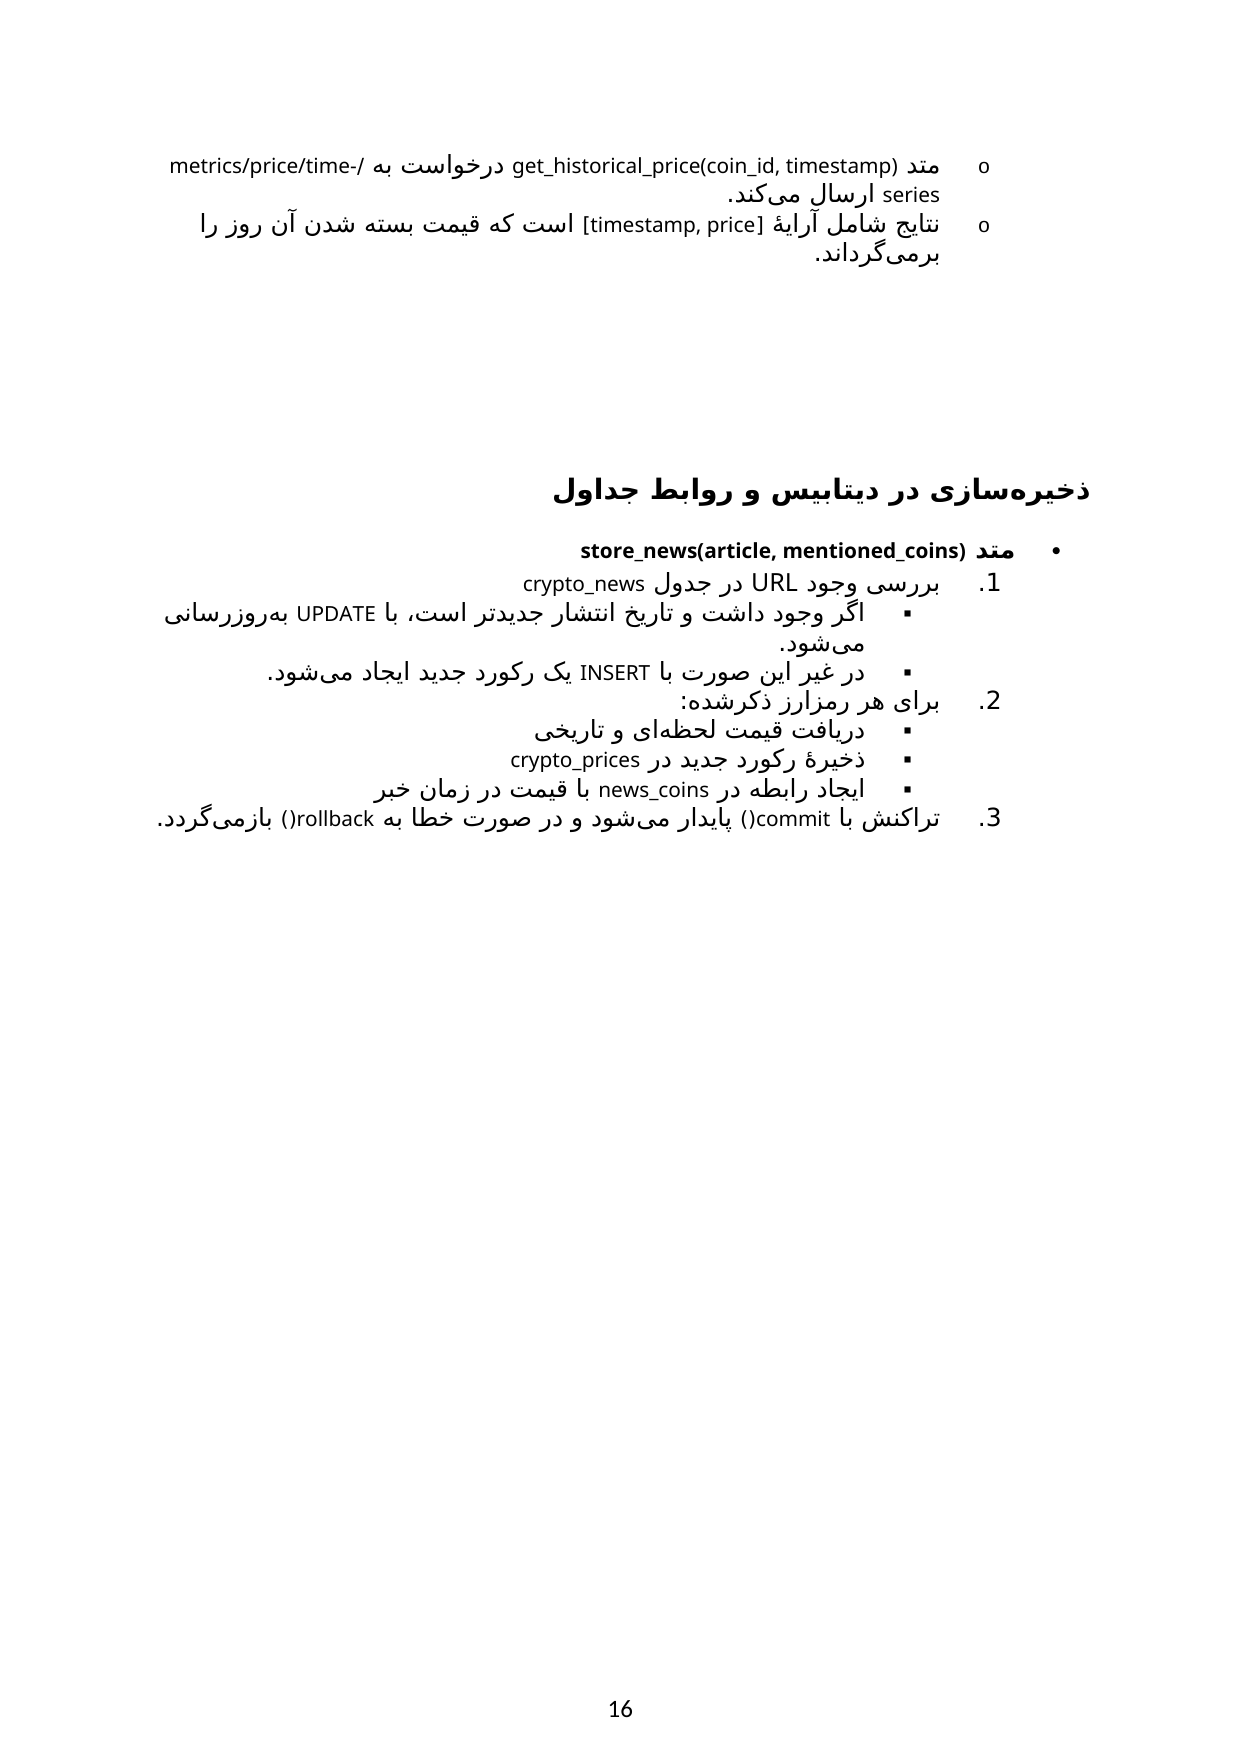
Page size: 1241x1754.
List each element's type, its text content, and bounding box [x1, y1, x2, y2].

list در غیر این صورت با INSERT یک رکورد جدید ایجاد می‌شود. [150, 657, 903, 686]
list متد store_news(article, mentioned_coins) [150, 535, 1053, 564]
list ایجاد رابطه در news_coins با قیمت در زمان خبر [150, 774, 903, 803]
list اگر وجود داشت و تاریخ انتشار جدیدتر است، با UPDATE به‌روزرسانی می‌شود. [150, 598, 903, 657]
list بررسی وجود URL در جدول crypto_news [150, 564, 978, 598]
list نتایج شامل آرایهٔ [timestamp, price] است که قیمت بسته شدن آن روز را برمی‌گرداند. [150, 209, 978, 267]
text ذخیره‌سازی در دیتابیس و روابط جداول [150, 473, 1090, 506]
list ذخیرهٔ رکورد جدید در crypto_prices [150, 744, 903, 774]
list تراکنش با commit() پایدار می‌شود و در صورت خطا به rollback() بازمی‌گردد. [150, 803, 978, 833]
list برای هر رمزارز ذکرشده: [150, 686, 978, 715]
list دریافت قیمت لحظه‌ای و تاریخی [150, 715, 903, 744]
list متد get_historical_price(coin_id, timestamp) درخواست به /metrics/price/time-series ارسال می‌کند. [150, 150, 978, 209]
